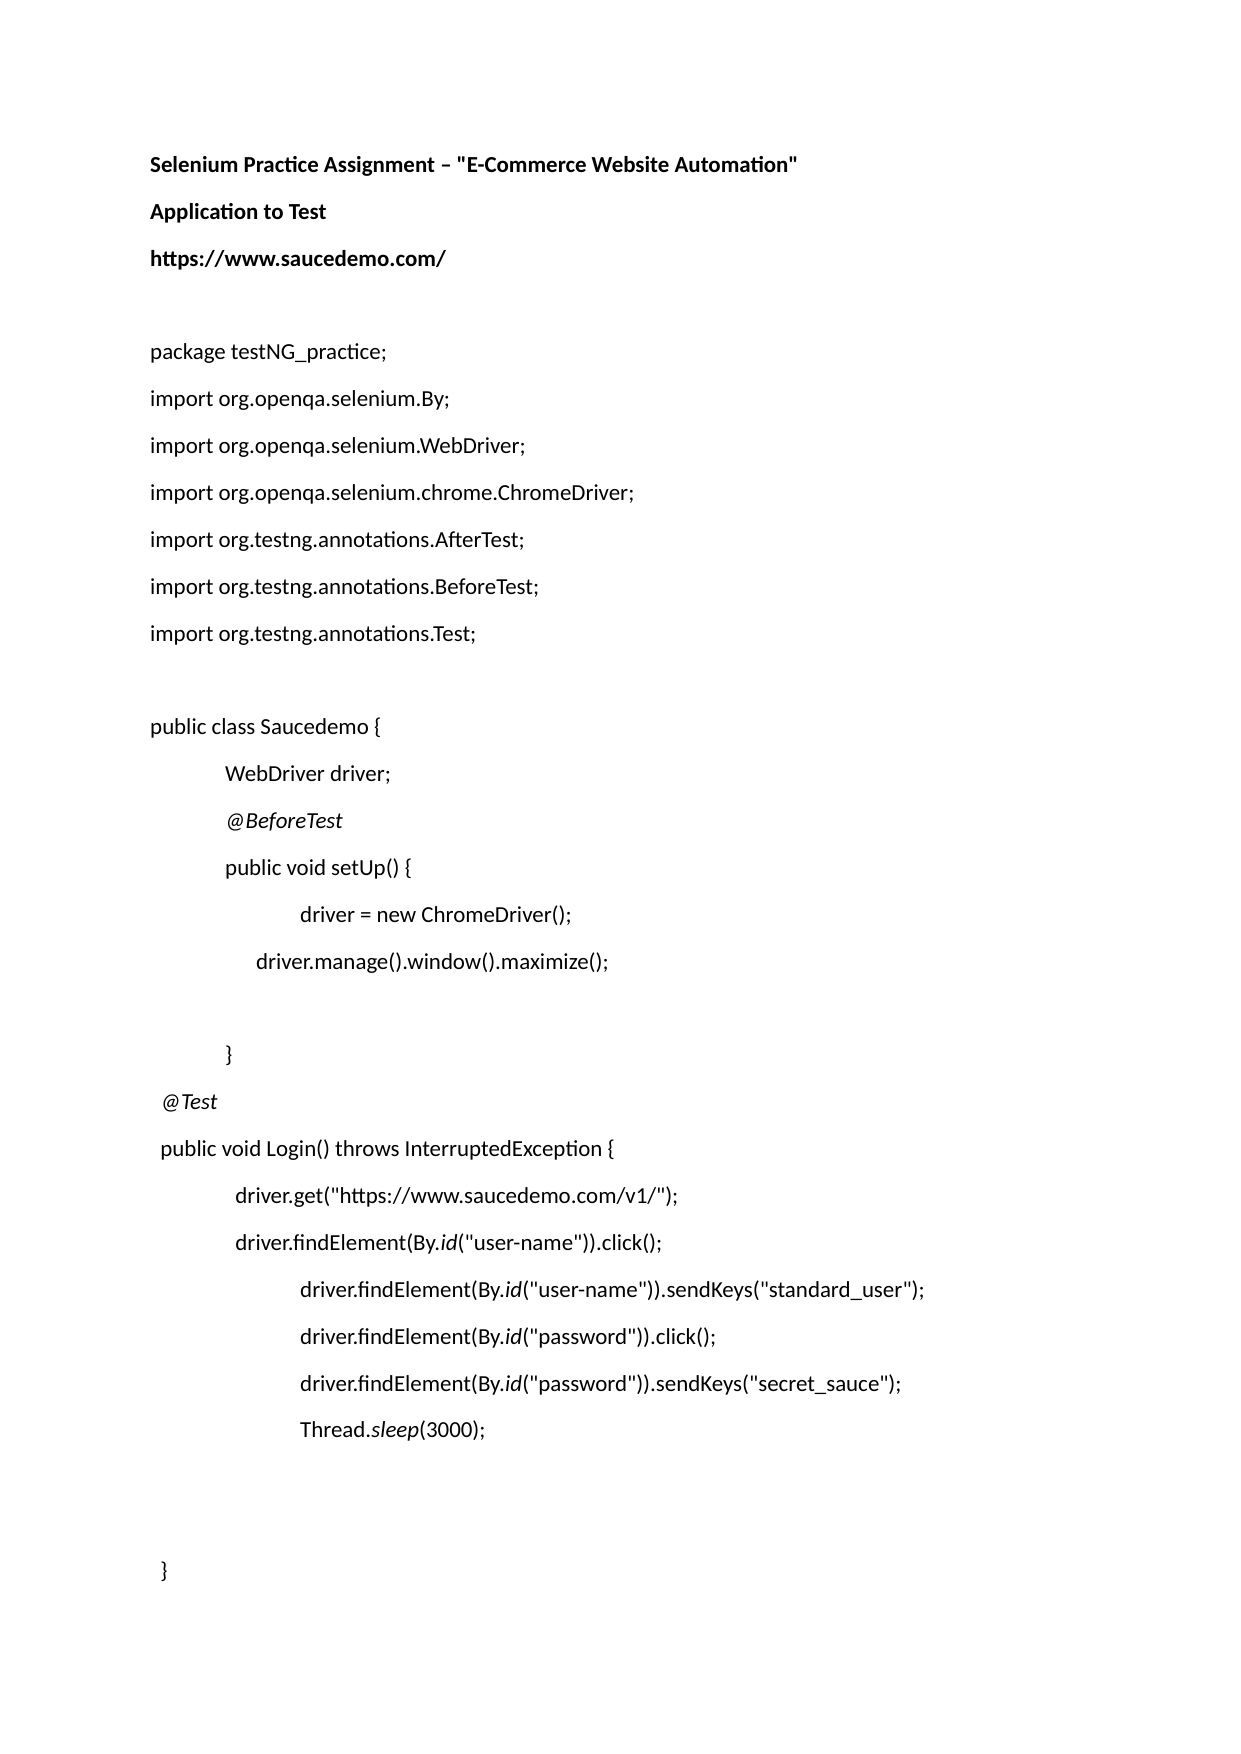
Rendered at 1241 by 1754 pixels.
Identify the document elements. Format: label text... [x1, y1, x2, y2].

text import org.testng.annotations.BeforeTest; [150, 572, 1090, 600]
text https://www.saucedemo.com/ [150, 244, 1090, 272]
text driver.findElement(By.id("user-name")).sendKeys("standard_user"); [150, 1275, 1090, 1303]
text @Test [150, 1087, 1090, 1116]
text driver.findElement(By.id("password")).sendKeys("secret_sauce"); [150, 1369, 1090, 1397]
text import org.openqa.selenium.chrome.ChromeDriver; [150, 478, 1090, 506]
text import org.openqa.selenium.WebDriver; [150, 431, 1090, 459]
text import org.testng.annotations.AfterTest; [150, 525, 1090, 553]
text @BeforeTest [150, 806, 1090, 834]
text package testNG_practice; [150, 337, 1090, 366]
text } [150, 1041, 1090, 1069]
text WebDriver driver; [150, 759, 1090, 787]
text public void Login() throws InterruptedException { [150, 1134, 1090, 1162]
text Selenium Practice Assignment – "E-Commerce Website Automation" [150, 150, 1090, 178]
text driver.findElement(By.id("user-name")).click(); [150, 1228, 1090, 1256]
text import org.testng.annotations.Test; [150, 619, 1090, 647]
text Thread.sleep(3000); [150, 1416, 1090, 1444]
text driver.manage().window().maximize(); [150, 947, 1090, 975]
text import org.openqa.selenium.By; [150, 384, 1090, 412]
text public void setUp() { [150, 853, 1090, 881]
text } [150, 1556, 1090, 1584]
text public class Saucedemo { [150, 712, 1090, 741]
text driver = new ChromeDriver(); [150, 900, 1090, 928]
text driver.findElement(By.id("password")).click(); [150, 1322, 1090, 1350]
text driver.get("https://www.saucedemo.com/v1/"); [150, 1181, 1090, 1209]
text Application to Test [150, 197, 1090, 225]
